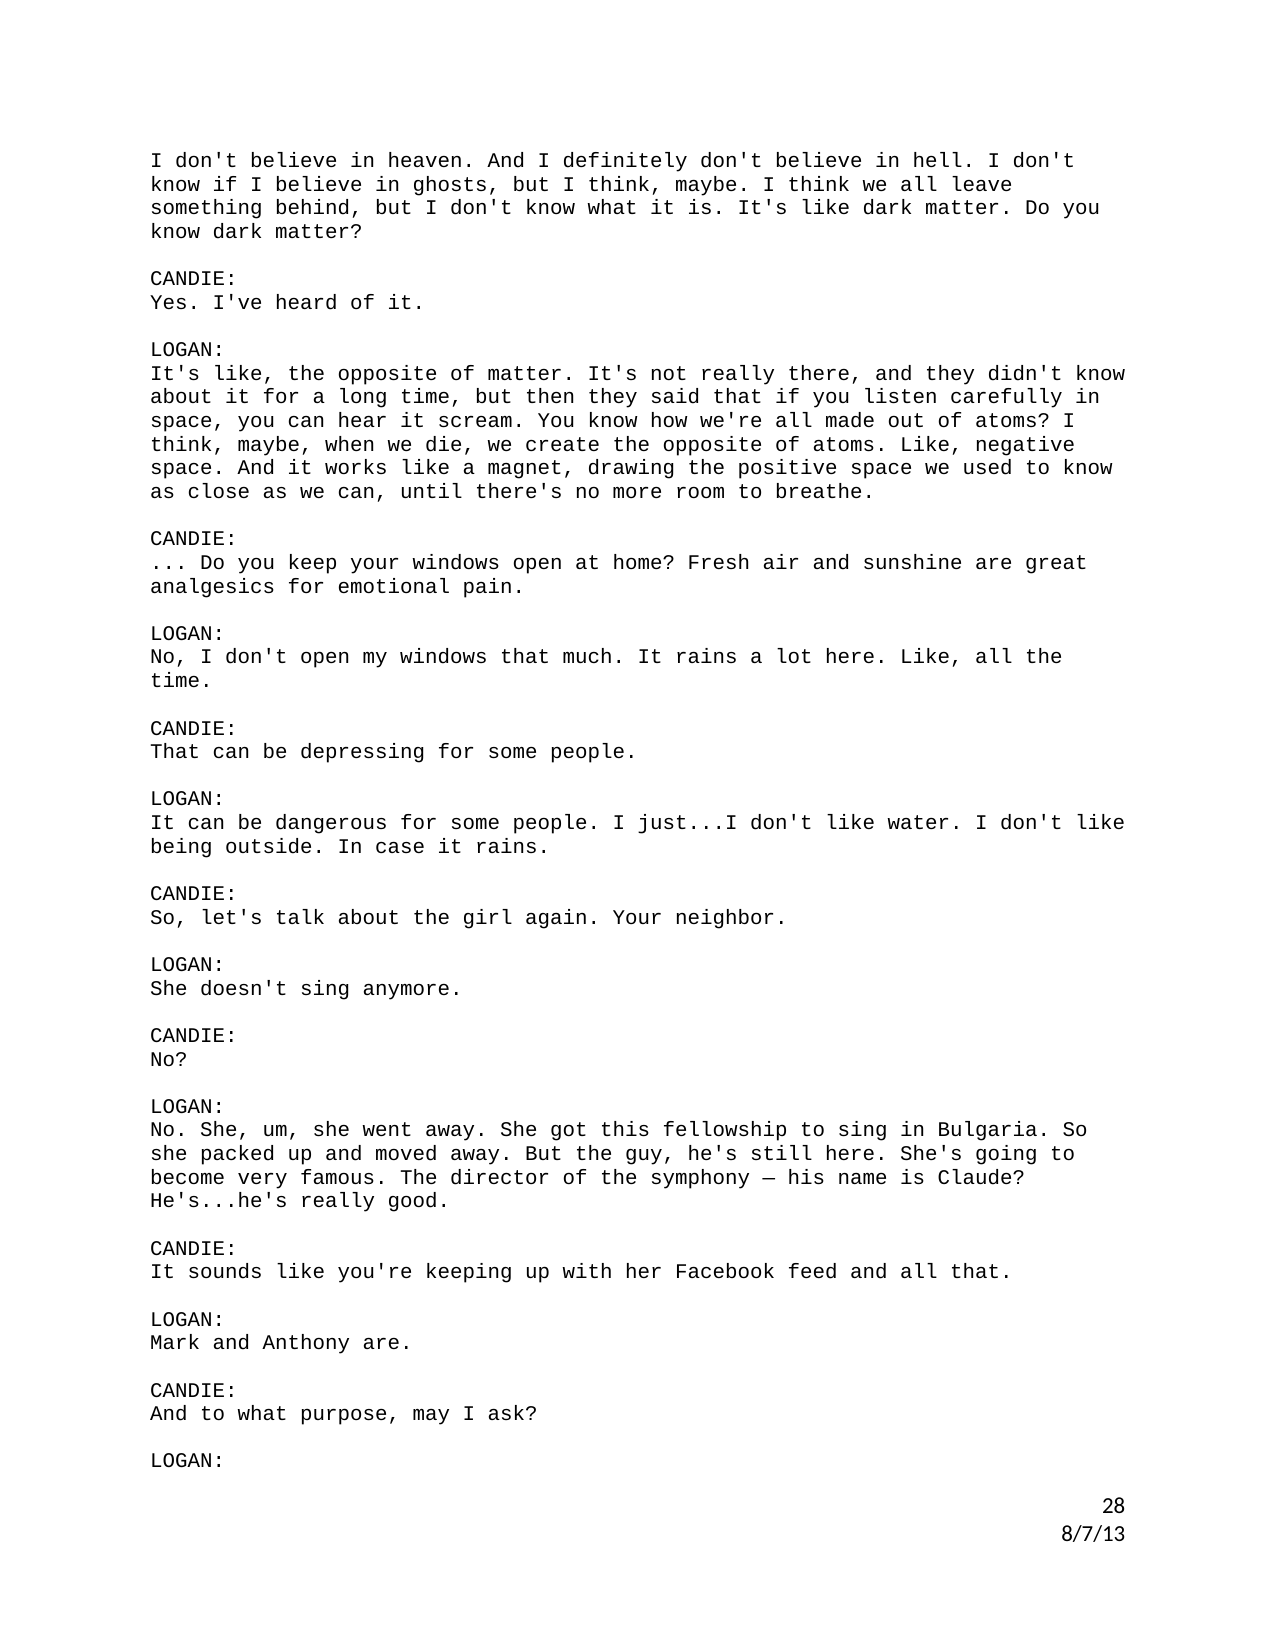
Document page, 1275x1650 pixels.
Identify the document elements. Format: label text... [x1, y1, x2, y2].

text Yes. I've heard of it. [150, 292, 1125, 316]
text It can be dangerous for some people. I just...I don't like water. I don't like being outside. In case it rains. [150, 812, 1125, 859]
text It's like, the opposite of matter. It's not really there, and they didn't know about it for a long time, but then they said that if you listen carefully in space, you can hear it scream. You know how we're all made out of atoms? I think, maybe, when we die, we create the opposite of atoms. Like, negative space. And it works like a magnet, drawing the positive space we used to know as close as we can, until there's no more room to breathe. [150, 363, 1125, 505]
text No? [150, 1048, 1125, 1072]
text CANDIE: [150, 883, 1125, 907]
text CANDIE: [150, 1025, 1125, 1048]
text And to what purpose, may I ask? [150, 1403, 1125, 1427]
text I don't believe in heaven. And I definitely don't believe in hell. I don't know if I believe in ghosts, but I think, maybe. I think we all leave something behind, but I don't know what it is. It's like dark matter. Do you know dark matter? [150, 150, 1125, 244]
text CANDIE: [150, 1379, 1125, 1403]
text It sounds like you're keeping up with her Facebook feed and all that. [150, 1261, 1125, 1285]
text CANDIE: [150, 268, 1125, 292]
text LOGAN: [150, 339, 1125, 363]
text LOGAN: [150, 1096, 1125, 1119]
text LOGAN: [150, 1309, 1125, 1332]
text LOGAN: [150, 788, 1125, 812]
text Mark and Anthony are. [150, 1332, 1125, 1356]
text No. She, um, she went away. She got this fellowship to sing in Bulgaria. So she packed up and moved away. But the guy, he's still here. She's going to become very famous. The director of the symphony — his name is Claude? He's...he's really good. [150, 1119, 1125, 1214]
text No, I don't open my windows that much. It rains a lot here. Like, all the time. [150, 647, 1125, 694]
text She doesn't sing anymore. [150, 978, 1125, 1001]
text CANDIE: [150, 528, 1125, 552]
text LOGAN: [150, 954, 1125, 978]
text So, let's talk about the girl again. Your neighbor. [150, 907, 1125, 930]
text CANDIE: [150, 1238, 1125, 1261]
text LOGAN: [150, 623, 1125, 647]
text CANDIE: [150, 717, 1125, 741]
text LOGAN: [150, 1451, 1125, 1474]
text That can be depressing for some people. [150, 741, 1125, 765]
text ... Do you keep your windows open at home? Fresh air and sunshine are great analgesics for emotional pain. [150, 552, 1125, 599]
